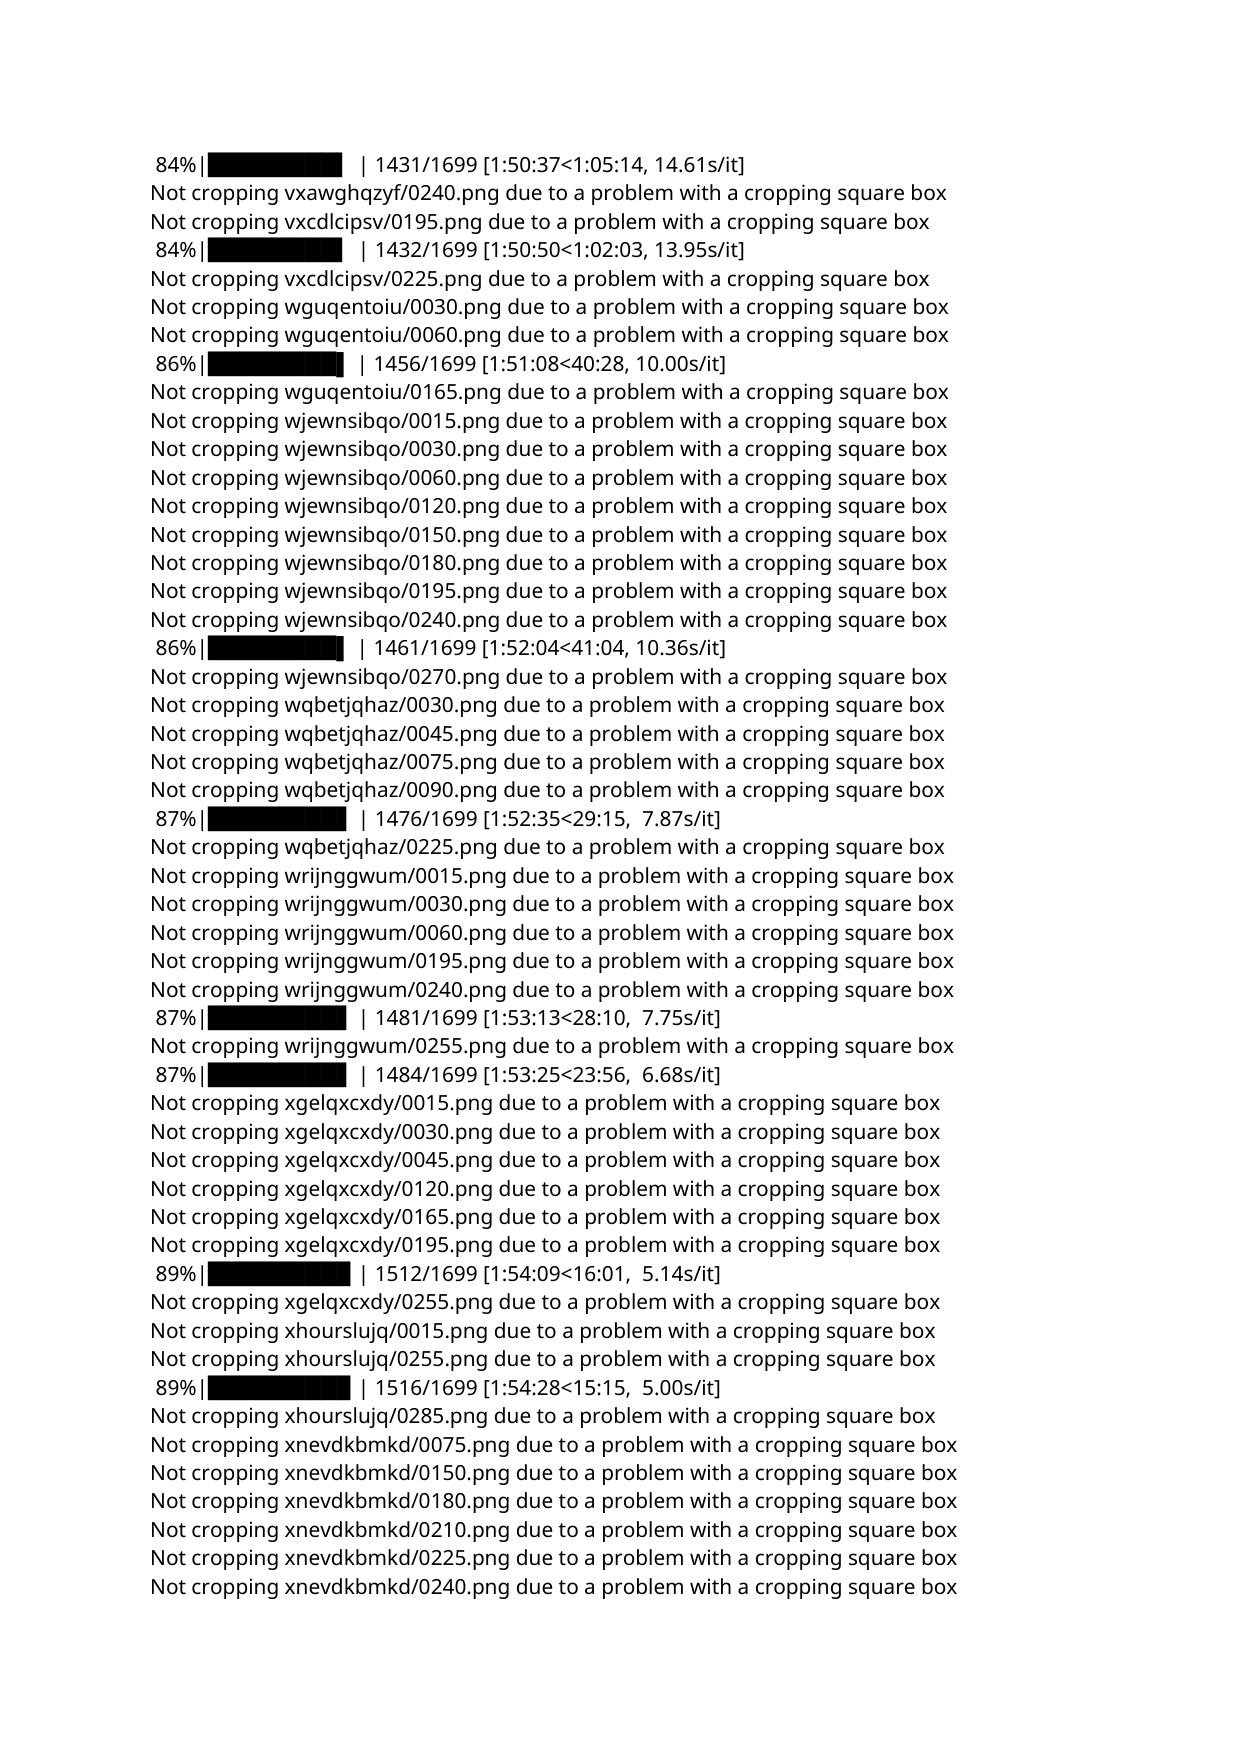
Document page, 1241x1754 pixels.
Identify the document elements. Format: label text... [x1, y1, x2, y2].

text Not cropping xnevdkbmkd/0240.png due to a problem with a cropping square box [150, 1572, 1090, 1600]
text Not cropping wrijnggwum/0195.png due to a problem with a cropping square box [150, 946, 1090, 975]
text Not cropping wrijnggwum/0255.png due to a problem with a cropping square box [150, 1032, 1090, 1060]
text Not cropping xgelqxcxdy/0030.png due to a problem with a cropping square box [150, 1117, 1090, 1145]
text Not cropping wjewnsibqo/0015.png due to a problem with a cropping square box [150, 406, 1090, 434]
text Not cropping wrijnggwum/0060.png due to a problem with a cropping square box [150, 918, 1090, 946]
text Not cropping xnevdkbmkd/0075.png due to a problem with a cropping square box [150, 1430, 1090, 1458]
text Not cropping wjewnsibqo/0180.png due to a problem with a cropping square box [150, 548, 1090, 577]
text Not cropping wjewnsibqo/0270.png due to a problem with a cropping square box [150, 662, 1090, 690]
text Not cropping wqbetjqhaz/0225.png due to a problem with a cropping square box [150, 832, 1090, 861]
text Not cropping wjewnsibqo/0240.png due to a problem with a cropping square box [150, 605, 1090, 633]
text Not cropping wqbetjqhaz/0090.png due to a problem with a cropping square box [150, 776, 1090, 804]
text Not cropping xhourslujq/0285.png due to a problem with a cropping square box [150, 1401, 1090, 1430]
text Not cropping xnevdkbmkd/0225.png due to a problem with a cropping square box [150, 1543, 1090, 1572]
text Not cropping xnevdkbmkd/0180.png due to a problem with a cropping square box [150, 1487, 1090, 1515]
text Not cropping xhourslujq/0015.png due to a problem with a cropping square box [150, 1316, 1090, 1344]
text Not cropping xgelqxcxdy/0120.png due to a problem with a cropping square box [150, 1174, 1090, 1202]
text Not cropping xhourslujq/0255.png due to a problem with a cropping square box [150, 1344, 1090, 1373]
text Not cropping xgelqxcxdy/0255.png due to a problem with a cropping square box [150, 1287, 1090, 1316]
text Not cropping vxawghqzyf/0240.png due to a problem with a cropping square box [150, 178, 1090, 207]
text Not cropping xgelqxcxdy/0195.png due to a problem with a cropping square box [150, 1231, 1090, 1259]
text Not cropping wjewnsibqo/0060.png due to a problem with a cropping square box [150, 463, 1090, 491]
text Not cropping xgelqxcxdy/0015.png due to a problem with a cropping square box [150, 1088, 1090, 1117]
text Not cropping xnevdkbmkd/0150.png due to a problem with a cropping square box [150, 1458, 1090, 1487]
text Not cropping wguqentoiu/0060.png due to a problem with a cropping square box [150, 321, 1090, 349]
text Not cropping wguqentoiu/0165.png due to a problem with a cropping square box [150, 377, 1090, 406]
text Not cropping wjewnsibqo/0150.png due to a problem with a cropping square box [150, 520, 1090, 548]
text 87%|████████▋ | 1476/1699 [1:52:35<29:15, 7.87s/it] [150, 804, 1090, 832]
text Not cropping vxcdlcipsv/0195.png due to a problem with a cropping square box [150, 207, 1090, 235]
text 87%|████████▋ | 1484/1699 [1:53:25<23:56, 6.68s/it] [150, 1060, 1090, 1088]
text 87%|████████▋ | 1481/1699 [1:53:13<28:10, 7.75s/it] [150, 1003, 1090, 1032]
text Not cropping wjewnsibqo/0030.png due to a problem with a cropping square box [150, 434, 1090, 463]
text Not cropping xgelqxcxdy/0045.png due to a problem with a cropping square box [150, 1145, 1090, 1174]
text 84%|████████▍ | 1431/1699 [1:50:37<1:05:14, 14.61s/it] [150, 150, 1090, 178]
text Not cropping xnevdkbmkd/0210.png due to a problem with a cropping square box [150, 1515, 1090, 1543]
text Not cropping wqbetjqhaz/0075.png due to a problem with a cropping square box [150, 747, 1090, 776]
text 89%|████████▉ | 1516/1699 [1:54:28<15:15, 5.00s/it] [150, 1373, 1090, 1401]
text Not cropping wqbetjqhaz/0030.png due to a problem with a cropping square box [150, 690, 1090, 719]
text Not cropping vxcdlcipsv/0225.png due to a problem with a cropping square box [150, 264, 1090, 292]
text 86%|████████▌ | 1461/1699 [1:52:04<41:04, 10.36s/it] [150, 633, 1090, 662]
text Not cropping wrijnggwum/0015.png due to a problem with a cropping square box [150, 861, 1090, 889]
text Not cropping xgelqxcxdy/0165.png due to a problem with a cropping square box [150, 1202, 1090, 1231]
text 84%|████████▍ | 1432/1699 [1:50:50<1:02:03, 13.95s/it] [150, 235, 1090, 264]
text Not cropping wjewnsibqo/0195.png due to a problem with a cropping square box [150, 577, 1090, 605]
text Not cropping wrijnggwum/0240.png due to a problem with a cropping square box [150, 975, 1090, 1003]
text Not cropping wguqentoiu/0030.png due to a problem with a cropping square box [150, 292, 1090, 321]
text Not cropping wrijnggwum/0030.png due to a problem with a cropping square box [150, 889, 1090, 918]
text 89%|████████▉ | 1512/1699 [1:54:09<16:01, 5.14s/it] [150, 1259, 1090, 1287]
text 86%|████████▌ | 1456/1699 [1:51:08<40:28, 10.00s/it] [150, 349, 1090, 377]
text Not cropping wjewnsibqo/0120.png due to a problem with a cropping square box [150, 491, 1090, 520]
text Not cropping wqbetjqhaz/0045.png due to a problem with a cropping square box [150, 719, 1090, 747]
